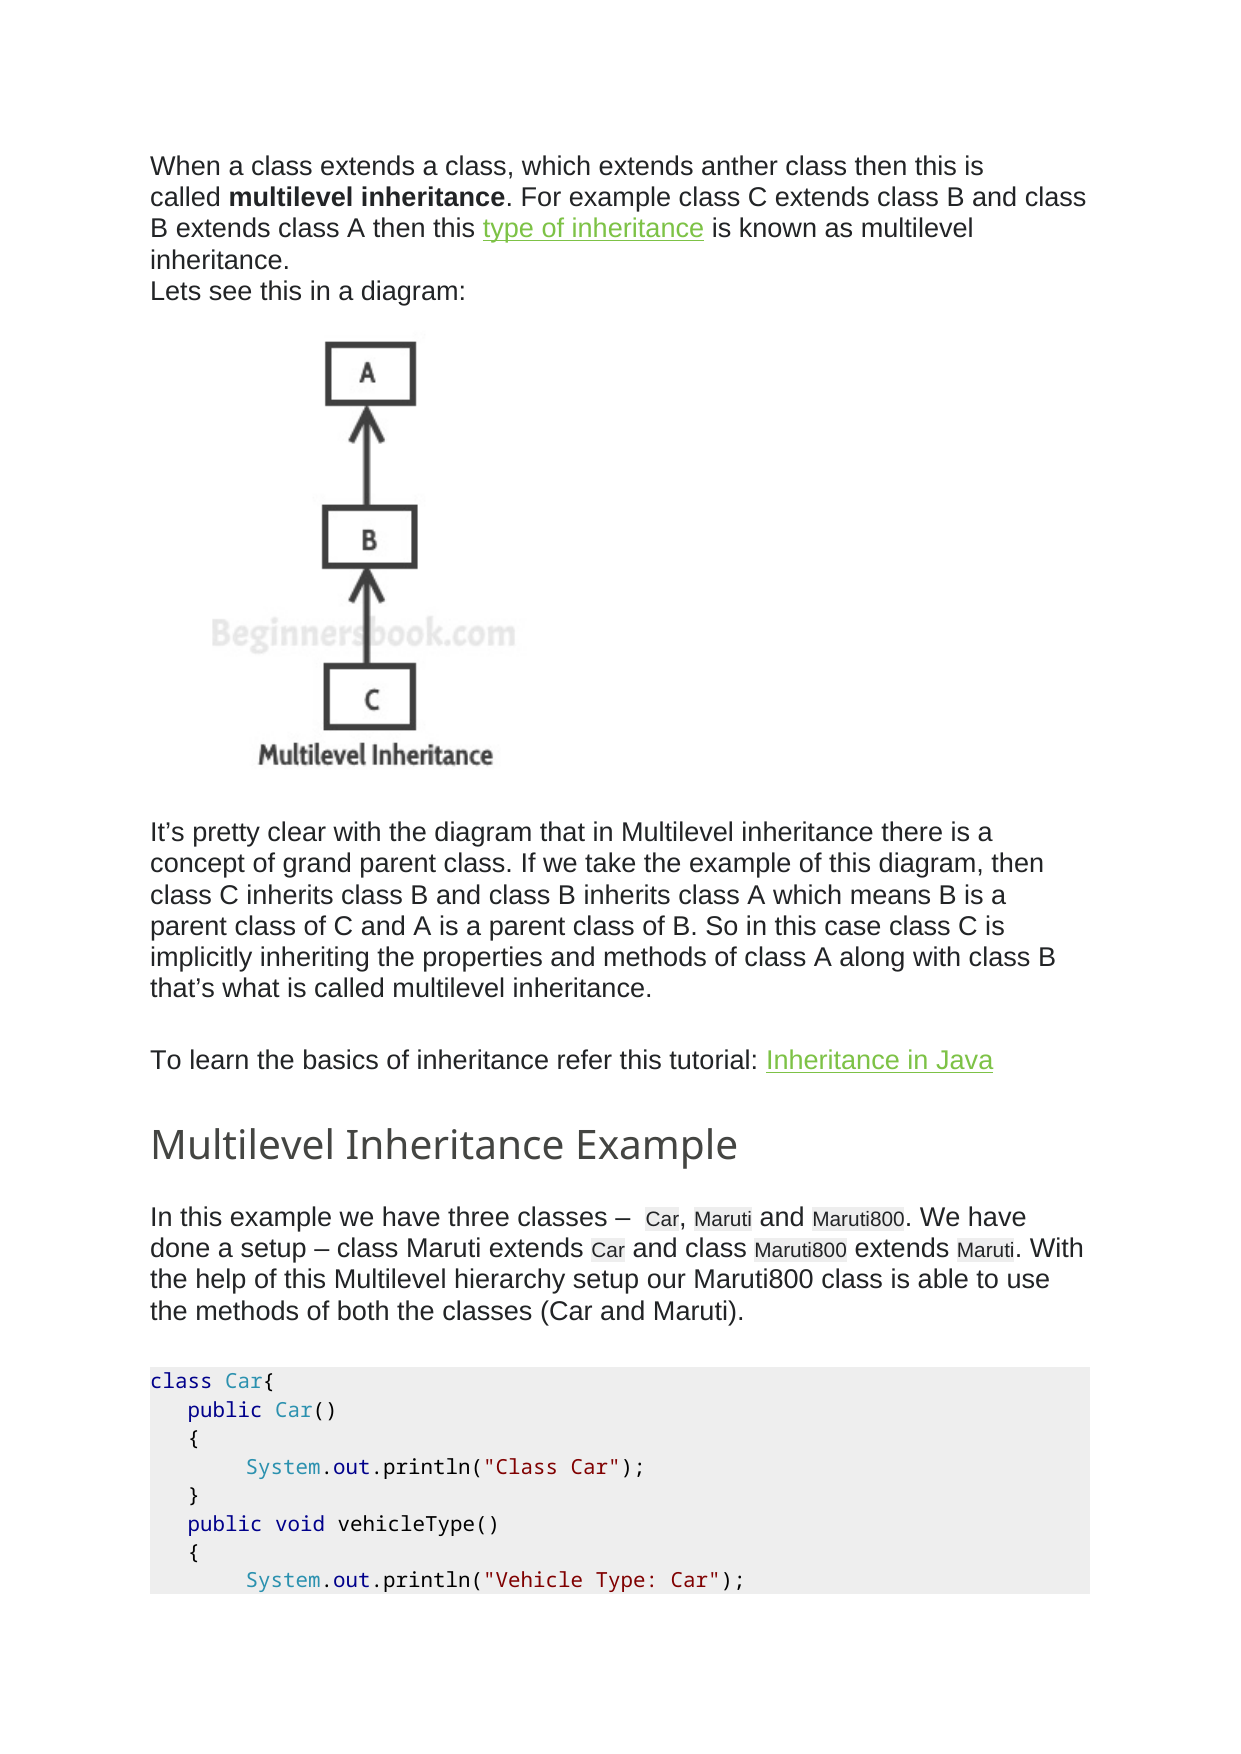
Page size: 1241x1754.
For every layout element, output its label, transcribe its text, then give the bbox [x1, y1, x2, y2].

text In this example we have three classes – Car, Maruti and Maruti800. We have done a setup – class Maruti extends Car and class Maruti800 extends Maruti. With the help of this Multilevel hierarchy setup our Maruti800 class is able to use the methods of both the classes (Car and Maruti). [150, 1201, 1090, 1326]
text public Car() [150, 1395, 1090, 1423]
text { [150, 1537, 1090, 1566]
text To learn the basics of inheritance refer this tutorial: Inheritance in Java [150, 1044, 1090, 1076]
text } [150, 1480, 1090, 1509]
text { [150, 1423, 1090, 1452]
text class Car{ [150, 1367, 1090, 1395]
subtitle Multilevel Inheritance Example [150, 1116, 1090, 1172]
text public void vehicleType() [150, 1509, 1090, 1537]
picture [150, 306, 620, 776]
text System.out.println("Class Car"); [150, 1452, 1090, 1480]
text It’s pretty clear with the diagram that in Multilevel inheritance there is a concept of grand parent class. If we take the example of this diagram, then class C inherits class B and class B inherits class A which means B is a parent class of C and A is a parent class of B. So in this case class C is implicitly inheriting the properties and methods of class A along with class B that’s what is called multilevel inheritance. [150, 816, 1090, 1004]
text System.out.println("Vehicle Type: Car"); [150, 1566, 1090, 1594]
